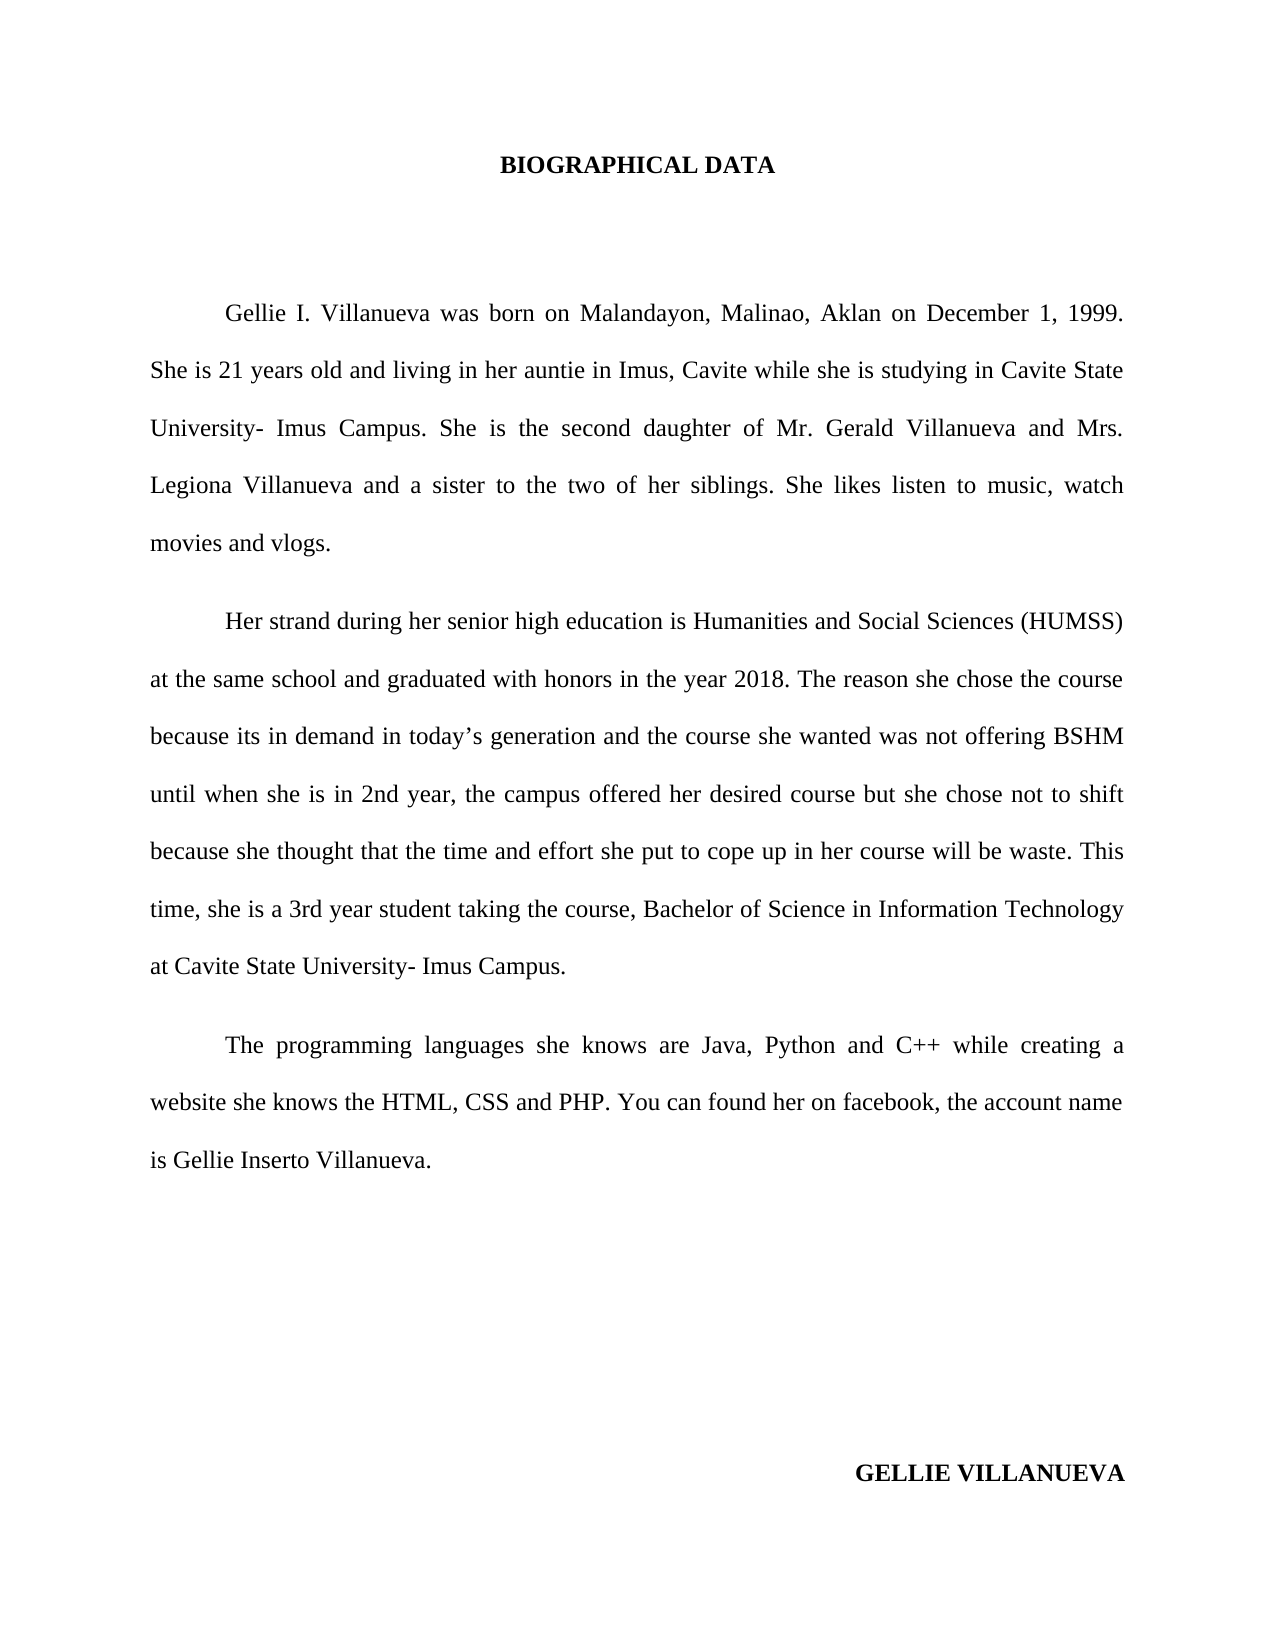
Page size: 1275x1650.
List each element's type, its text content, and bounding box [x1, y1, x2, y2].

text GELLIE VILLANUEVA [150, 1458, 1125, 1487]
text The programming languages she knows are Java, Python and C++ while creating a website she knows the HTML, CSS and PHP. You can found her on facebook, the account name is Gellie Inserto Villanueva. [150, 1030, 1125, 1173]
text Gellie I. Villanueva was born on Malandayon, Malinao, Aklan on December 1, 1999. She is 21 years old and living in her auntie in Imus, Cavite while she is studying in Cavite State University- Imus Campus. She is the second daughter of Mr. Gerald Villanueva and Mrs. Legiona Villanueva and a sister to the two of her siblings. She likes listen to music, watch movies and vlogs. [150, 298, 1125, 557]
text Her strand during her senior high education is Humanities and Social Sciences (HUMSS) at the same school and graduated with honors in the year 2018. The reason she chose the course because its in demand in today’s generation and the course she wanted was not offering BSHM until when she is in 2nd year, the campus offered her desired course but she chose not to shift because she thought that the time and effort she put to cope up in her course will be waste. This time, she is a 3rd year student taking the course, Bachelor of Science in Information Technology at Cavite State University- Imus Campus. [150, 606, 1125, 980]
text BIOGRAPHICAL DATA [150, 150, 1125, 179]
